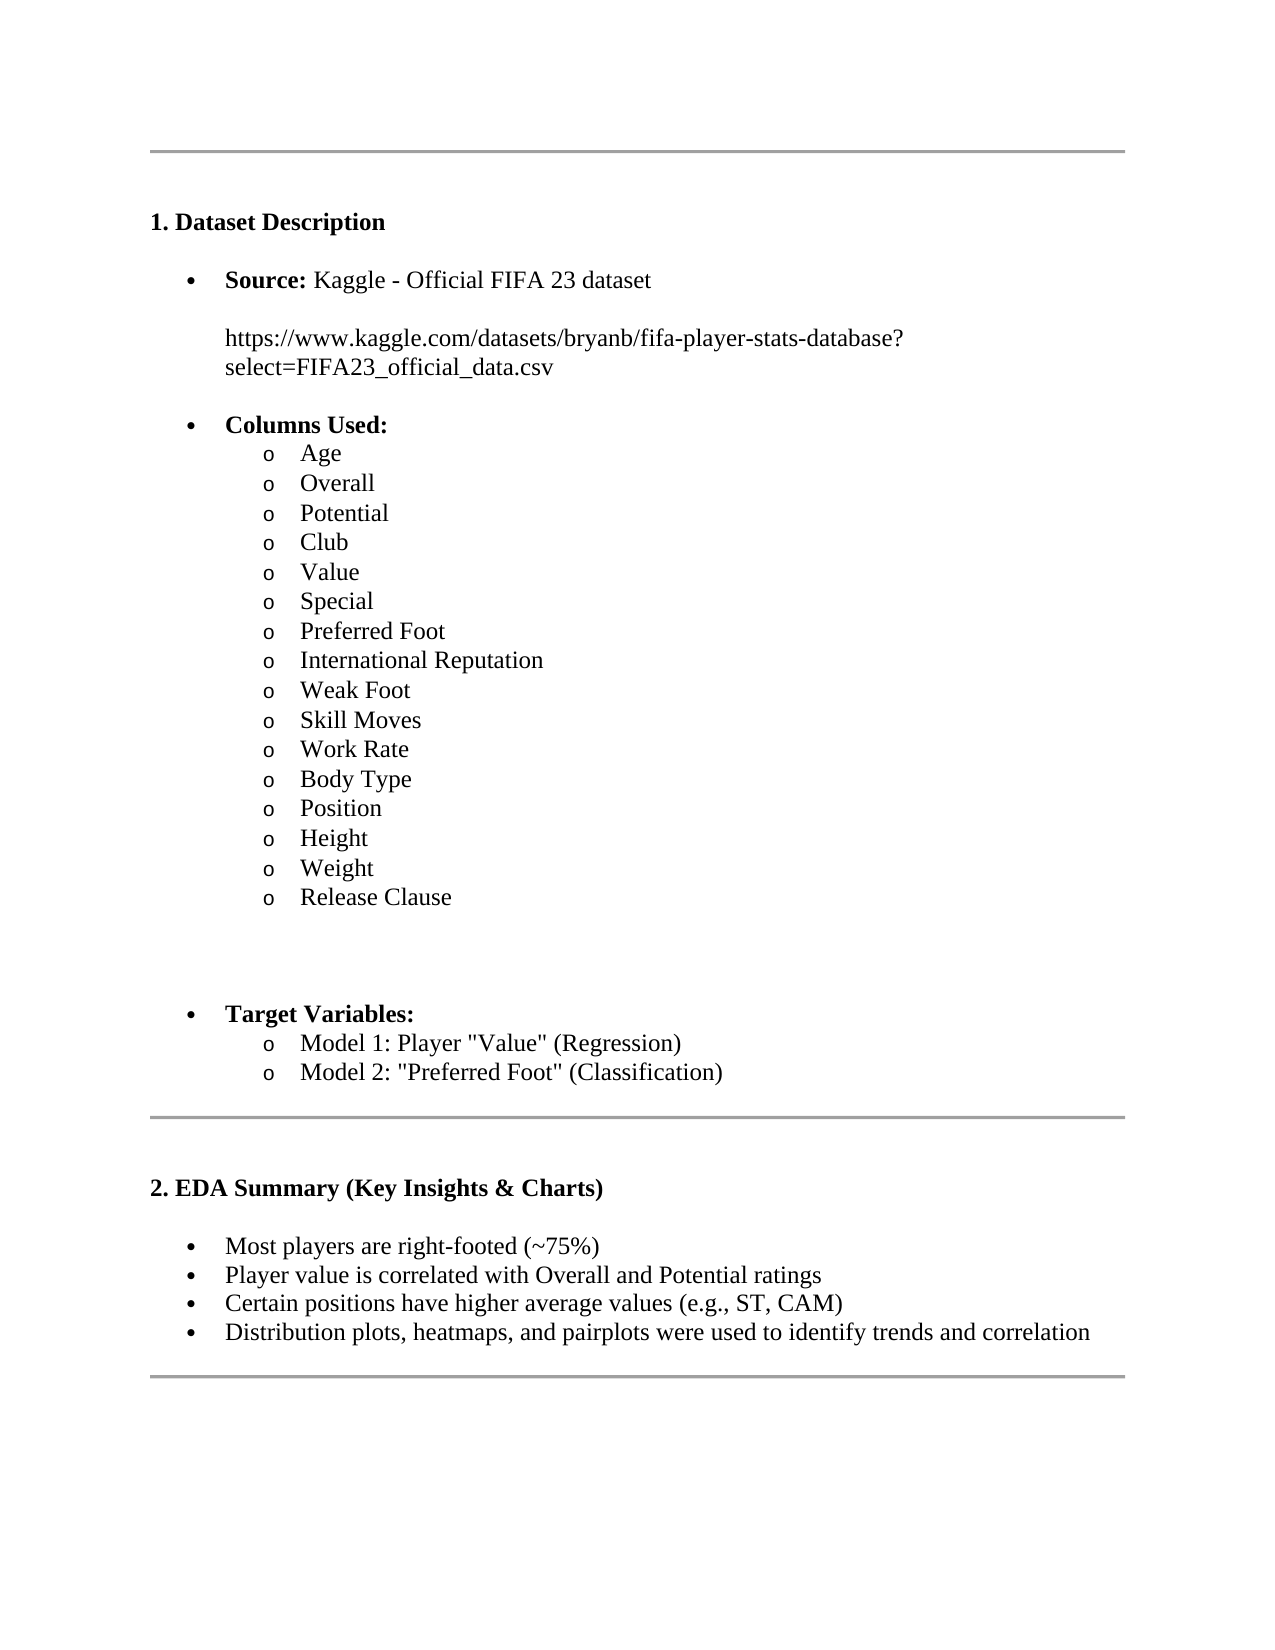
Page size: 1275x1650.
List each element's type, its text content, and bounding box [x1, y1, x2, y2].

list Position [262, 793, 1125, 823]
list Most players are right-footed (~75%) [187, 1231, 1125, 1260]
list Distribution plots, heatmaps, and pairplots were used to identify trends and correlation [187, 1317, 1125, 1346]
list Weak Foot [262, 675, 1125, 705]
list Club [262, 527, 1125, 557]
list Model 2: "Preferred Foot" (Classification) [262, 1057, 1125, 1087]
list Weight [262, 853, 1125, 882]
list Columns Used: [187, 410, 1125, 438]
list Overall [262, 468, 1125, 498]
text https://www.kaggle.com/datasets/bryanb/fifa-player-stats-database?select=FIFA23_official_data.csv [225, 323, 1125, 381]
list Player value is correlated with Overall and Potential ratings [187, 1260, 1125, 1288]
text 1. Dataset Description [150, 207, 1125, 236]
list Release Clause [262, 882, 1125, 912]
list Value [262, 557, 1125, 586]
list Work Rate [262, 734, 1125, 764]
list Height [262, 823, 1125, 853]
list Source: Kaggle - Official FIFA 23 dataset [187, 265, 1125, 294]
list Certain positions have higher average values (e.g., ST, CAM) [187, 1288, 1125, 1317]
list Age [262, 438, 1125, 468]
list Potential [262, 498, 1125, 527]
text 2. EDA Summary (Key Insights & Charts) [150, 1173, 1125, 1202]
list Body Type [262, 764, 1125, 793]
list Preferred Foot [262, 616, 1125, 646]
list Special [262, 586, 1125, 616]
list Target Variables: [187, 999, 1125, 1028]
list Model 1: Player "Value" (Regression) [262, 1028, 1125, 1057]
list International Reputation [262, 646, 1125, 675]
list Skill Moves [262, 705, 1125, 734]
